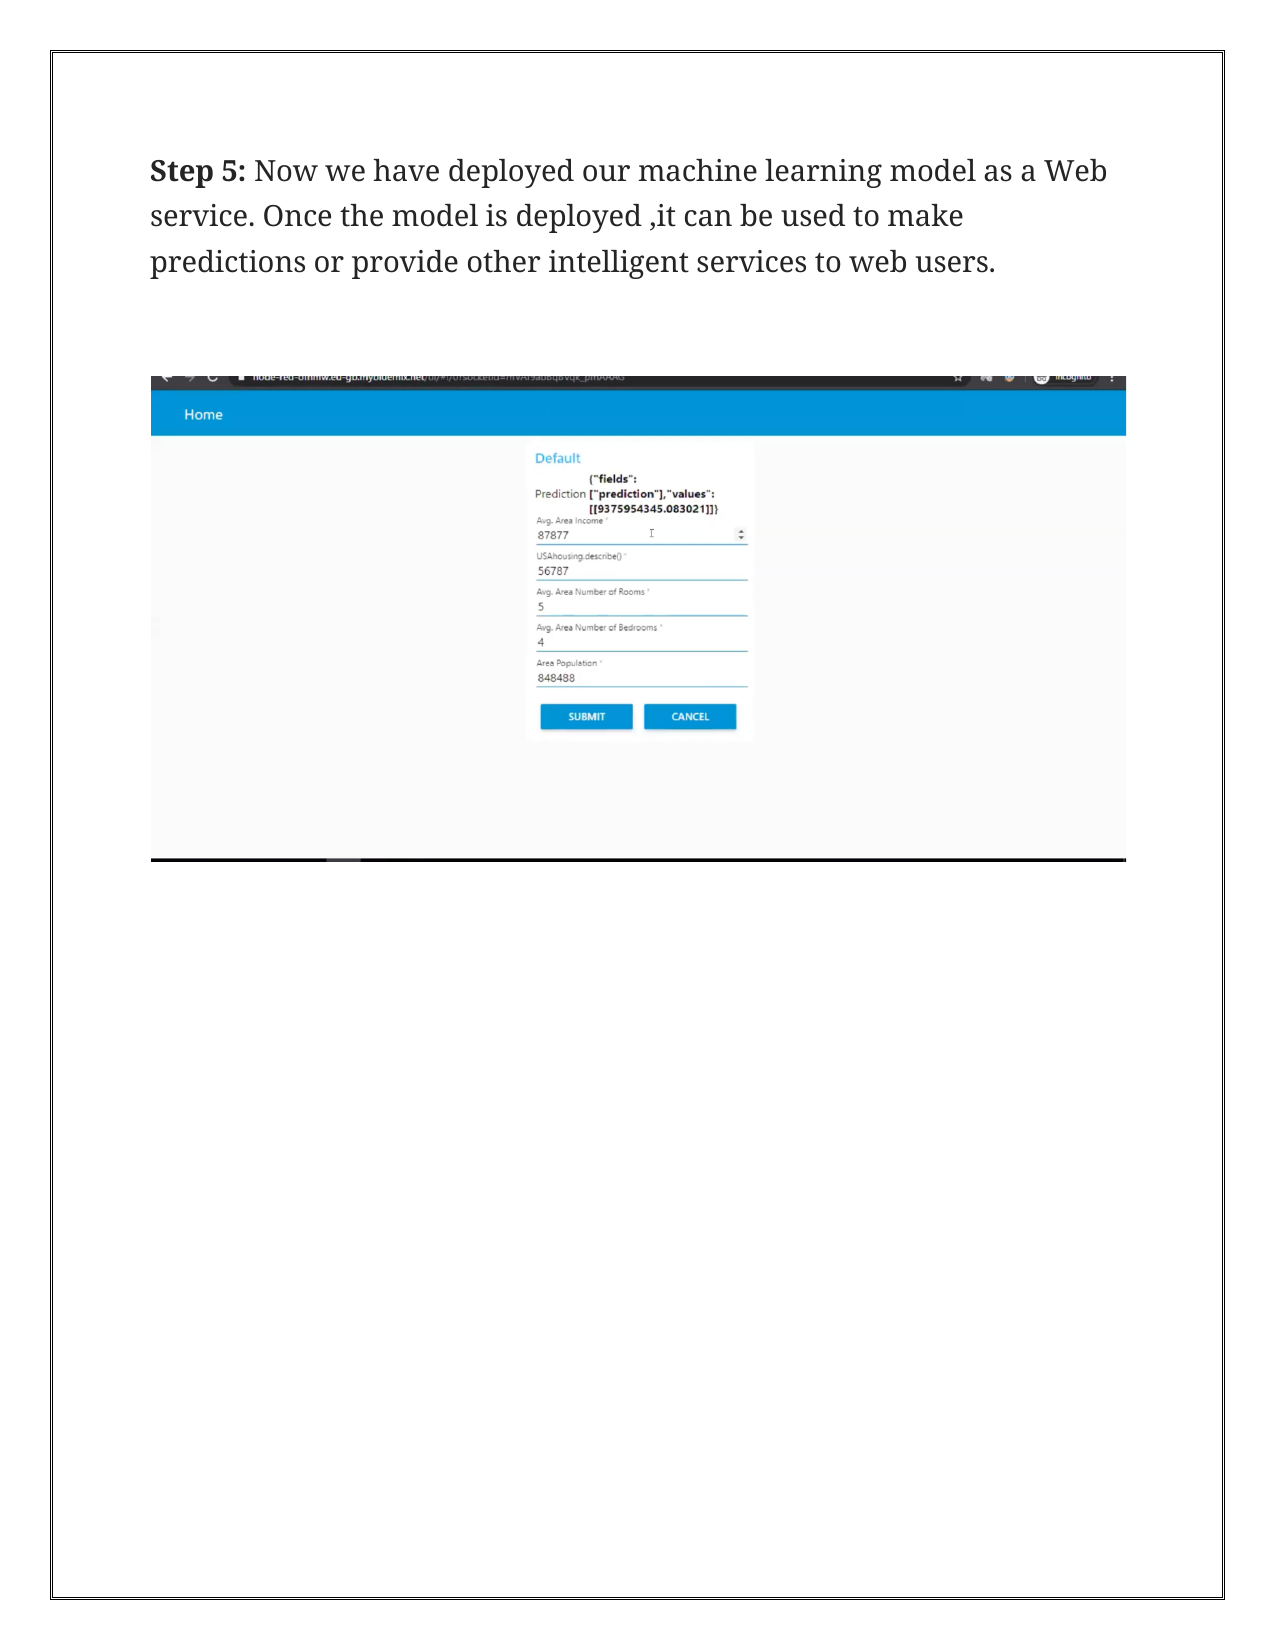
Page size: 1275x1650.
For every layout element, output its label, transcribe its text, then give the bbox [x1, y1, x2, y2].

picture [151, 376, 1127, 390]
text Step 5: Now we have deployed our machine learning model as a Web service. Once the model is deployed ,it can be used to make predictions or provide other intelligent services to web users. [150, 150, 1125, 281]
picture [151, 435, 1127, 863]
picture [186, 410, 222, 419]
